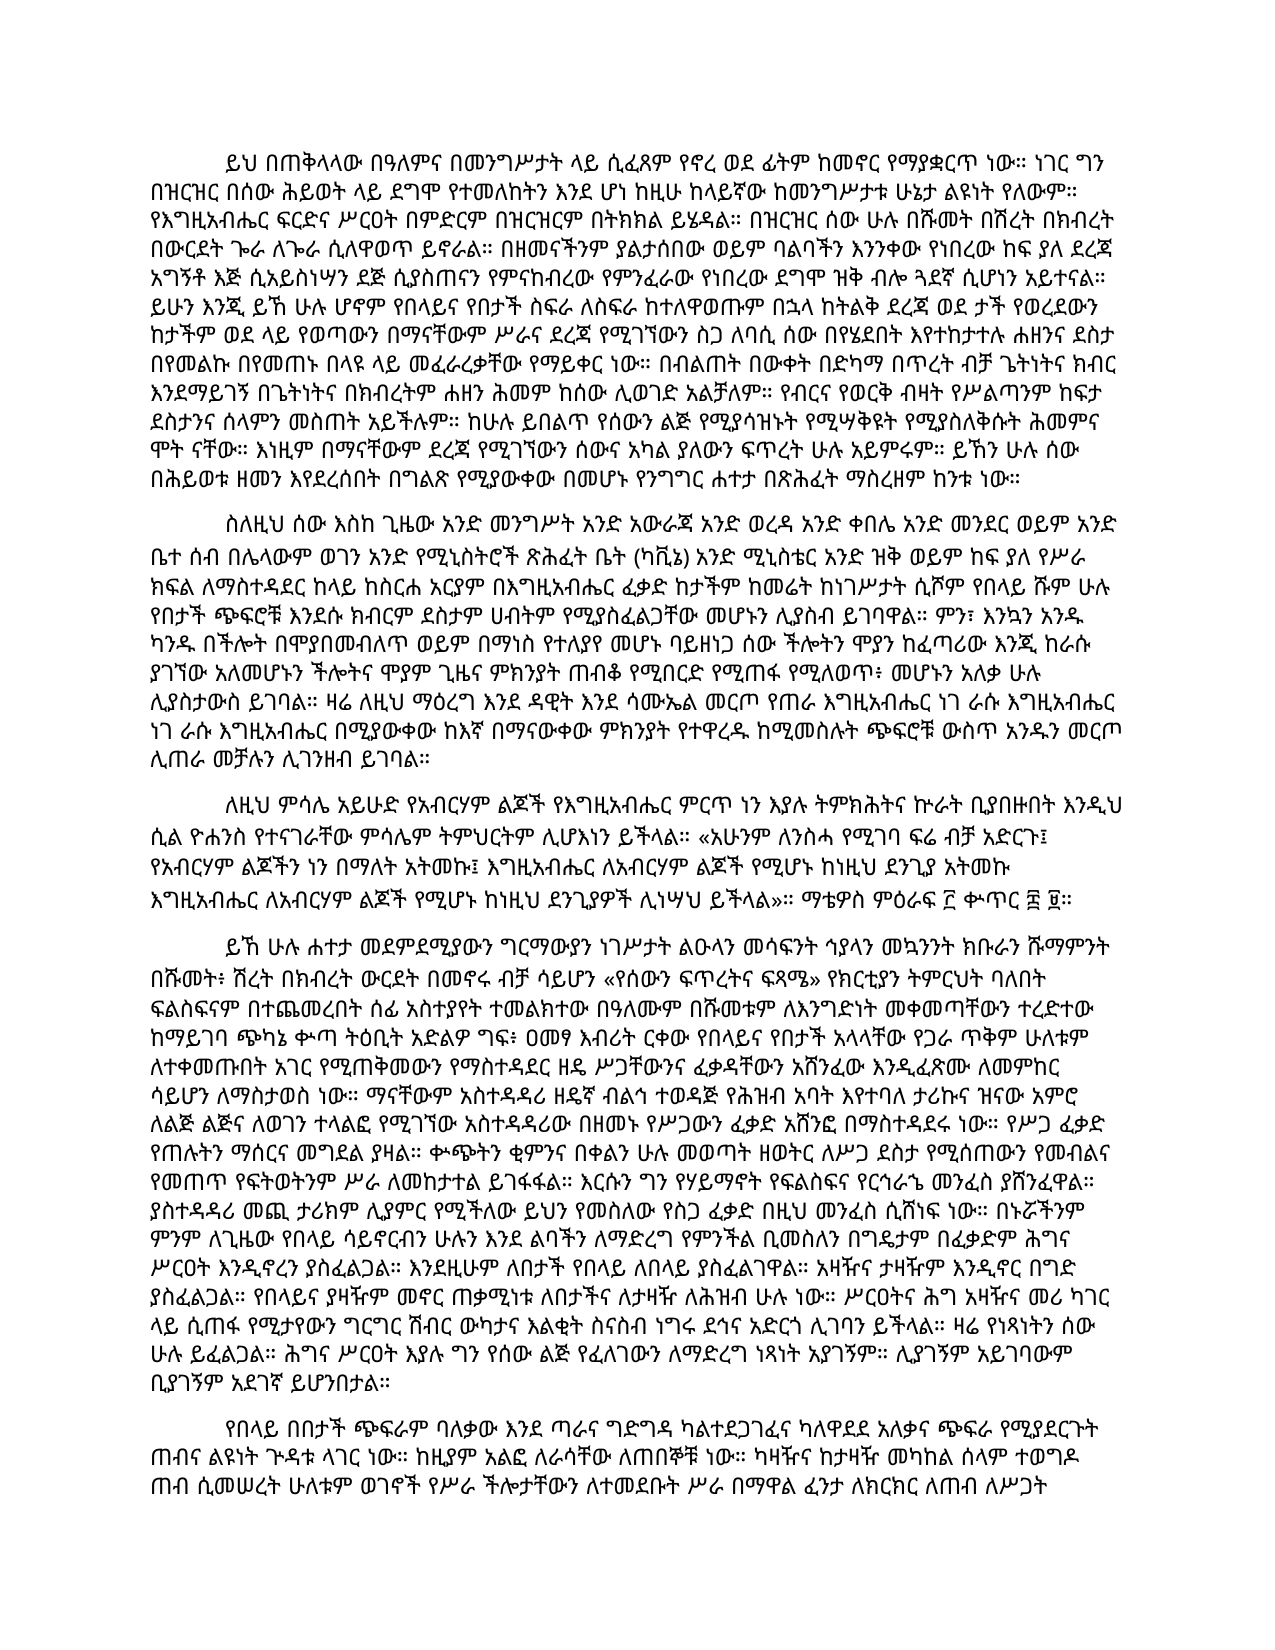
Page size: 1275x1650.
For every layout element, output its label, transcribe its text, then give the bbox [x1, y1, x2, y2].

text ለዚህ ምሳሌ አይሁድ የአብርሃም ልጆች የእግዚአብሔር ምርጥ ነን እያሉ ትምክሕትና ኵራት ቢያበዙበት እንዲህ ሲል ዮሐንስ የተናገራቸው ምሳሌም ትምህርትም ሊሆእነን ይችላል። «አሁንም ለንስሓ የሚገባ ፍሬ ብቻ አድርጉ፤ የአብርሃም ልጆችን ነን በማለት አትመኩ፤ እግዚአብሔር ለአብርሃም ልጆች የሚሆኑ ከነዚህ ደንጊያ አትመኩ እግዚአብሔር ለአብርሃም ልጆች የሚሆኑ ከነዚህ ደንጊያዎች ሊነሣህ ይችላል»። ማቴዎስ ምዕራፍ ፫ ቍጥር ፰ ፱። [150, 792, 1125, 915]
text ይኸ ሁሉ ሐተታ መደምደሚያውን ግርማውያን ነገሥታት ልዑላን መሳፍንት ኅያላን መኳንንት ክቡራን ሹማምንት በሹመት፥ ሽረት በክብረት ውርደት በመኖሩ ብቻ ሳይሆን «የሰውን ፍጥረትና ፍጻሜ» የክርቲያን ትምርህት ባለበት ፍልስፍናም በተጨመረበት ሰፊ አስተያየት ተመልክተው በዓለሙም በሹመቱም ለእንግድነት መቀመጣቸውን ተረድተው ከማይገባ ጭካኔ ቍጣ ትዕቢት አድልዎ ግፍ፥ ዐመፃ እብሪት ርቀው የበላይና የበታች አላላቸው የጋራ ጥቅም ሁለቱም ለተቀመጡበት አገር የሚጠቅመውን የማስተዳደር ዘዴ ሥጋቸውንና ፈቃዳቸውን አሸንፈው እንዲፈጽሙ ለመምከር ሳይሆን ለማስታወስ ነው። ማናቸውም አስተዳዳሪ ዘዴኛ ብልኅ ተወዳጅ የሕዝብ አባት እየተባለ ታሪኩና ዝናው አምሮ ለልጅ ልጅና ለወገን ተላልፎ የሚገኘው አስተዳዳሪው በዘመኑ የሥጋውን ፈቃድ አሸንፎ በማስተዳደሩ ነው። የሥጋ ፈቃድ የጠሉትን ማሰርና መግደል ያዛል። ቍጭትን ቂምንና በቀልን ሁሉ መወጣት ዘወትር ለሥጋ ደስታ የሚሰጠውን የመብልና የመጠጥ የፍትወትንም ሥራ ለመከታተል ይገፋፋል። እርሱን ግን የሃይማኖት የፍልስፍና የርኅራኄ መንፈስ ያሸንፈዋል። ያስተዳዳሪ መጪ ታሪክም ሊያምር የሚችለው ይህን የመስለው የስጋ ፈቃድ በዚህ መንፈስ ሲሸነፍ ነው። በኑሯችንም ምንም ለጊዜው የበላይ ሳይኖርብን ሁሉን እንደ ልባችን ለማድረግ የምንችል ቢመስለን በግዴታም በፈቃድም ሕግና ሥርዐት እንዲኖረን ያስፈልጋል። እንደዚሁም ለበታች የበላይ ለበላይ ያስፈልገዋል። አዛዥና ታዛዥም እንዲኖር በግድ ያስፈልጋል። የበላይና ያዛዥም መኖር ጠቃሚነቱ ለበታችና ለታዛዥ ለሕዝብ ሁሉ ነው። ሥርዐትና ሕግ አዛዥና መሪ ካገር ላይ ሲጠፋ የሚታየውን ግርግር ሽብር ውካታና እልቂት ስናስብ ነግሩ ደኅና አድርጎ ሊገባን ይችላል። ዛሬ የነጻነትን ሰው ሁሉ ይፈልጋል። ሕግና ሥርዐት እያሉ ግን የሰው ልጅ የፈለገውን ለማድረግ ነጻነት አያገኝም። ሊያገኝም አይገባውም ቢያገኝም አደገኛ ይሆንበታል። [150, 934, 1125, 1397]
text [150, 1416, 1125, 1500]
text ይህ በጠቅላላው በዓለምና በመንግሥታት ላይ ሲፈጸም የኖረ ወደ ፊትም ከመኖር የማያቋርጥ ነው። ነገር ግን በዝርዝር በሰው ሕይወት ላይ ደግሞ የተመለከትን እንደ ሆነ ከዚሁ ከላይኛው ከመንግሥታቱ ሁኔታ ልዩነት የለውም። የእግዚአብሔር ፍርድና ሥርዐት በምድርም በዝርዝርም በትክክል ይሄዳል። በዝርዝር ሰው ሁሉ በሹመት በሽረት በክብረት በውርደት ጐራ ለጐራ ሲለዋወጥ ይኖራል። በዘመናችንም ያልታሰበው ወይም ባልባችን እንንቀው የነበረው ከፍ ያለ ደረጃ አግኝቶ እጅ ሲአይስነሣን ደጅ ሲያስጠናን የምናከብረው የምንፈራው የነበረው ደግሞ ዝቅ ብሎ ጓደኛ ሲሆነን አይተናል። ይሁን እንጂ ይኸ ሁሉ ሆኖም የበላይና የበታች ስፍራ ለስፍራ ከተለዋወጡም በኋላ ከትልቅ ደረጃ ወደ ታች የወረደውን ከታችም ወደ ላይ የወጣውን በማናቸውም ሥራና ደረጃ የሚገኘውን ስጋ ለባሲ ሰው በየሄደበት እየተከታተሉ ሐዘንና ደስታ በየመልኩ በየመጠኑ በላዩ ላይ መፈራረቃቸው የማይቀር ነው። በብልጠት በውቀት በድካማ በጥረት ብቻ ጌትነትና ክብር እንደማይገኝ በጌትነትና በክብረትም ሐዘን ሕመም ከሰው ሊወገድ አልቻለም። የብርና የወርቅ ብዛት የሥልጣንም ከፍታ ደስታንና ሰላምን መስጠት አይችሉም። ከሁሉ ይበልጥ የሰውን ልጅ የሚያሳዝኑት የሚሣቅዩት የሚያስለቅሱት ሕመምና ሞት ናቸው። እነዚም በማናቸውም ደረጃ የሚገኘውን ሰውና አካል ያለውን ፍጥረት ሁሉ አይምሩም። ይኸን ሁሉ ሰው በሕይወቱ ዘመን እየደረሰበት በግልጽ የሚያውቀው በመሆኑ የንግግር ሐተታ በጽሕፈት ማስረዘም ከንቱ ነው። [150, 150, 1125, 493]
text ስለዚህ ሰው እስከ ጊዜው አንድ መንግሥት አንድ አውራጃ አንድ ወረዳ አንድ ቀበሌ አንድ መንደር ወይም አንድ ቤተ ሰብ በሌላውም ወገን አንድ የሚኒስትሮች ጽሕፈት ቤት (ካቪኔ) አንድ ሚኒስቴር አንድ ዝቅ ወይም ከፍ ያለ የሥራ ክፍል ለማስተዳደር ከላይ ከስርሐ አርያም በእግዚአብሔር ፈቃድ ከታችም ከመሬት ከነገሥታት ሲሾም የበላይ ሹም ሁሉ የበታች ጭፍሮቹ እንደሱ ክብርም ደስታም ሀብትም የሚያስፈልጋቸው መሆኑን ሊያስብ ይገባዋል። ምን፣ እንኳን አንዱ ካንዱ በችሎት በሞያበመብለጥ ወይም በማነስ የተለያየ መሆኑ ባይዘነጋ ሰው ችሎትን ሞያን ከፈጣሪው እንጂ ከራሱ ያገኘው አለመሆኑን ችሎትና ሞያም ጊዜና ምክንያት ጠብቆ የሚበርድ የሚጠፋ የሚለወጥ፥ መሆኑን አለቃ ሁሉ ሊያስታውስ ይገባል። ዛሬ ለዚህ ማዕረግ እንደ ዳዊት እንደ ሳሙኤል መርጦ የጠራ እግዚአብሔር ነገ ራሱ እግዚአብሔር ነገ ራሱ እግዚአብሔር በሚያውቀው ከእኛ በማናውቀው ምክንያት የተዋረዱ ከሚመስሉት ጭፍሮቹ ውስጥ አንዱን መርጦ ሊጠራ መቻሉን ሊገንዘብ ይገባል። [150, 512, 1125, 773]
